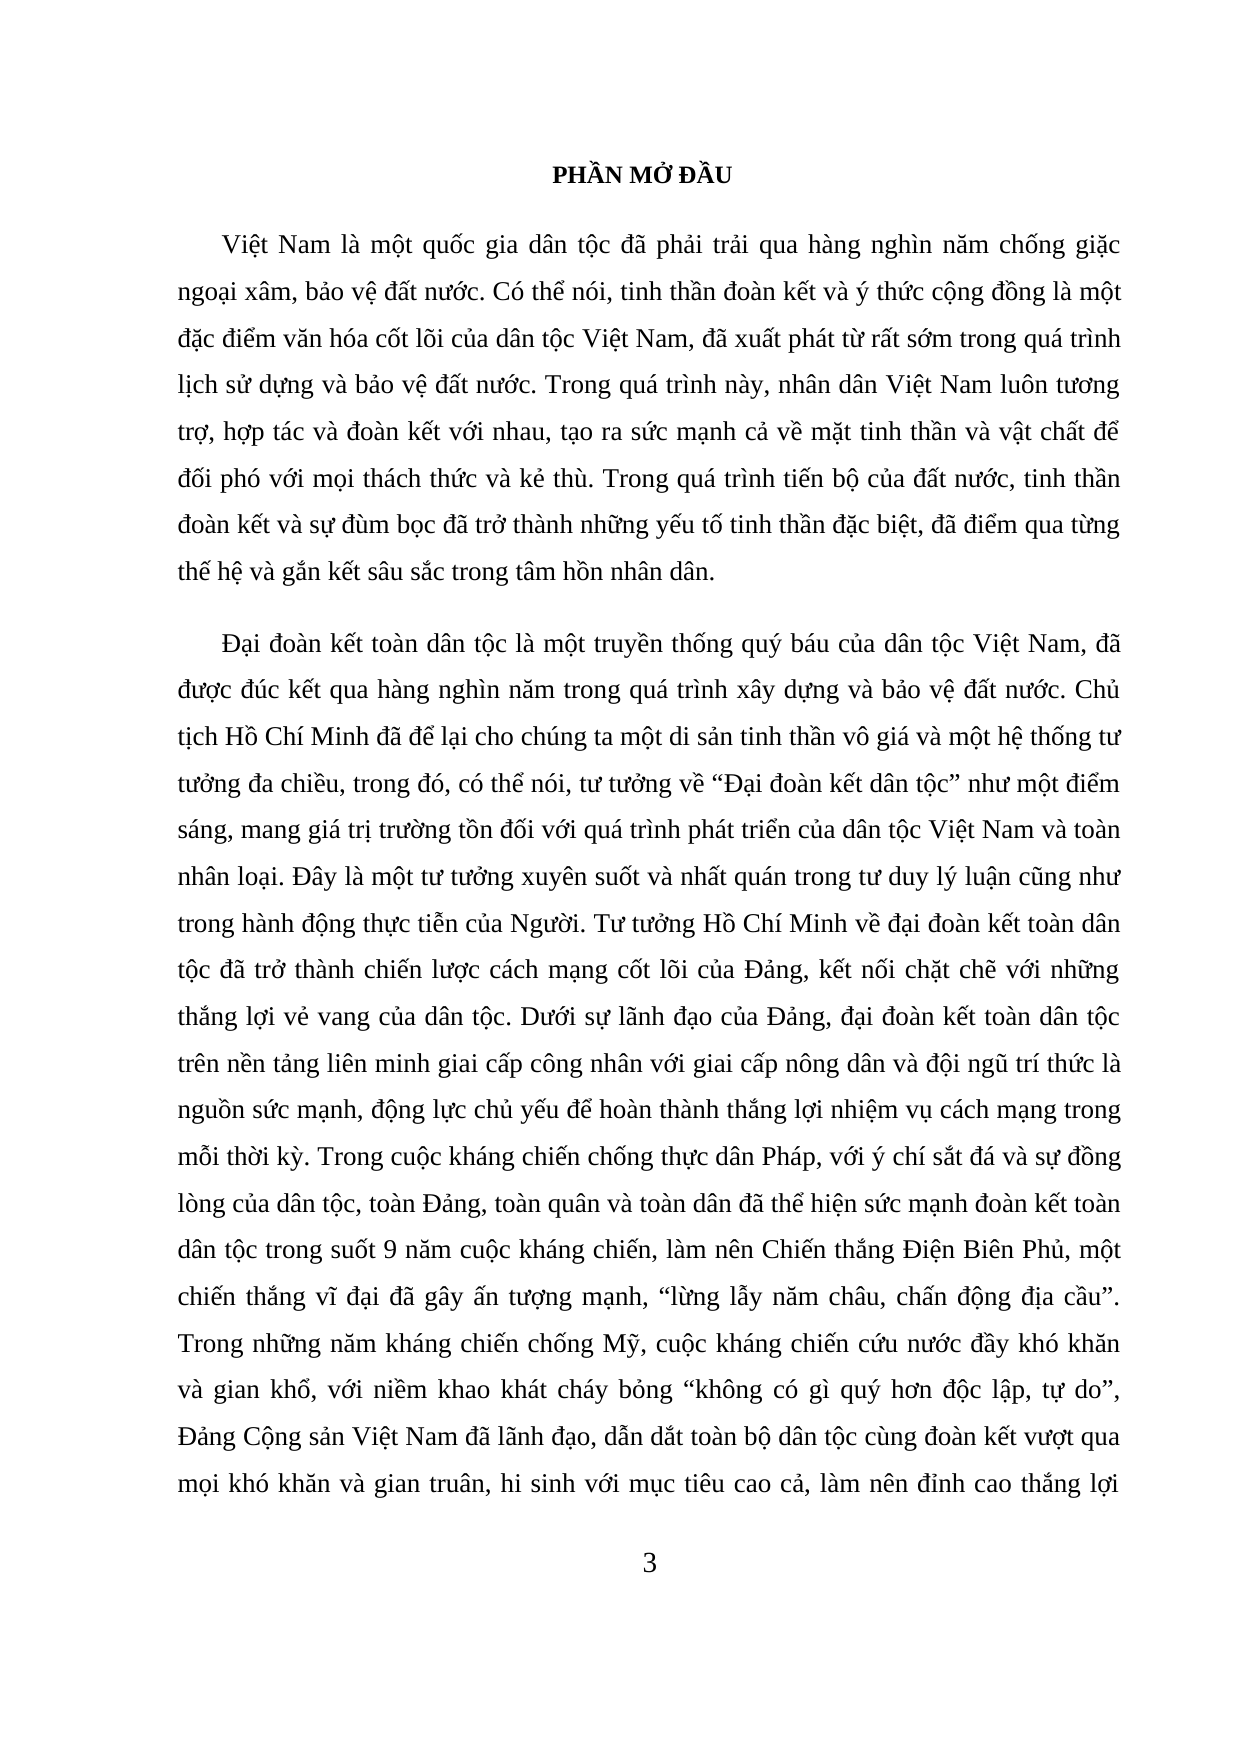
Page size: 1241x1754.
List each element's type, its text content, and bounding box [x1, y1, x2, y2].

text Việt Nam là một quốc gia dân tộc đã phải trải qua hàng nghìn năm chống giặc ngoại xâm, bảo vệ đất nước. Có thể nói, tinh thần đoàn kết và ý thức cộng đồng là một đặc điểm văn hóa cốt lõi của dân tộc Việt Nam, đã xuất phát từ rất sớm trong quá trình lịch sử dựng và bảo vệ đất nước. Trong quá trình này, nhân dân Việt Nam luôn tương trợ, hợp tác và đoàn kết với nhau, tạo ra sức mạnh cả về mặt tinh thần và vật chất để đối phó với mọi thách thức và kẻ thù. Trong quá trình tiến bộ của đất nước, tinh thần đoàn kết và sự đùm bọc đã trở thành những yếu tố tinh thần đặc biệt, đã điểm qua từng thế hệ và gắn kết sâu sắc trong tâm hồn nhân dân. [177, 228, 1122, 586]
text PHẦN MỞ ĐẦU [162, 160, 1122, 189]
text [177, 627, 1122, 1498]
